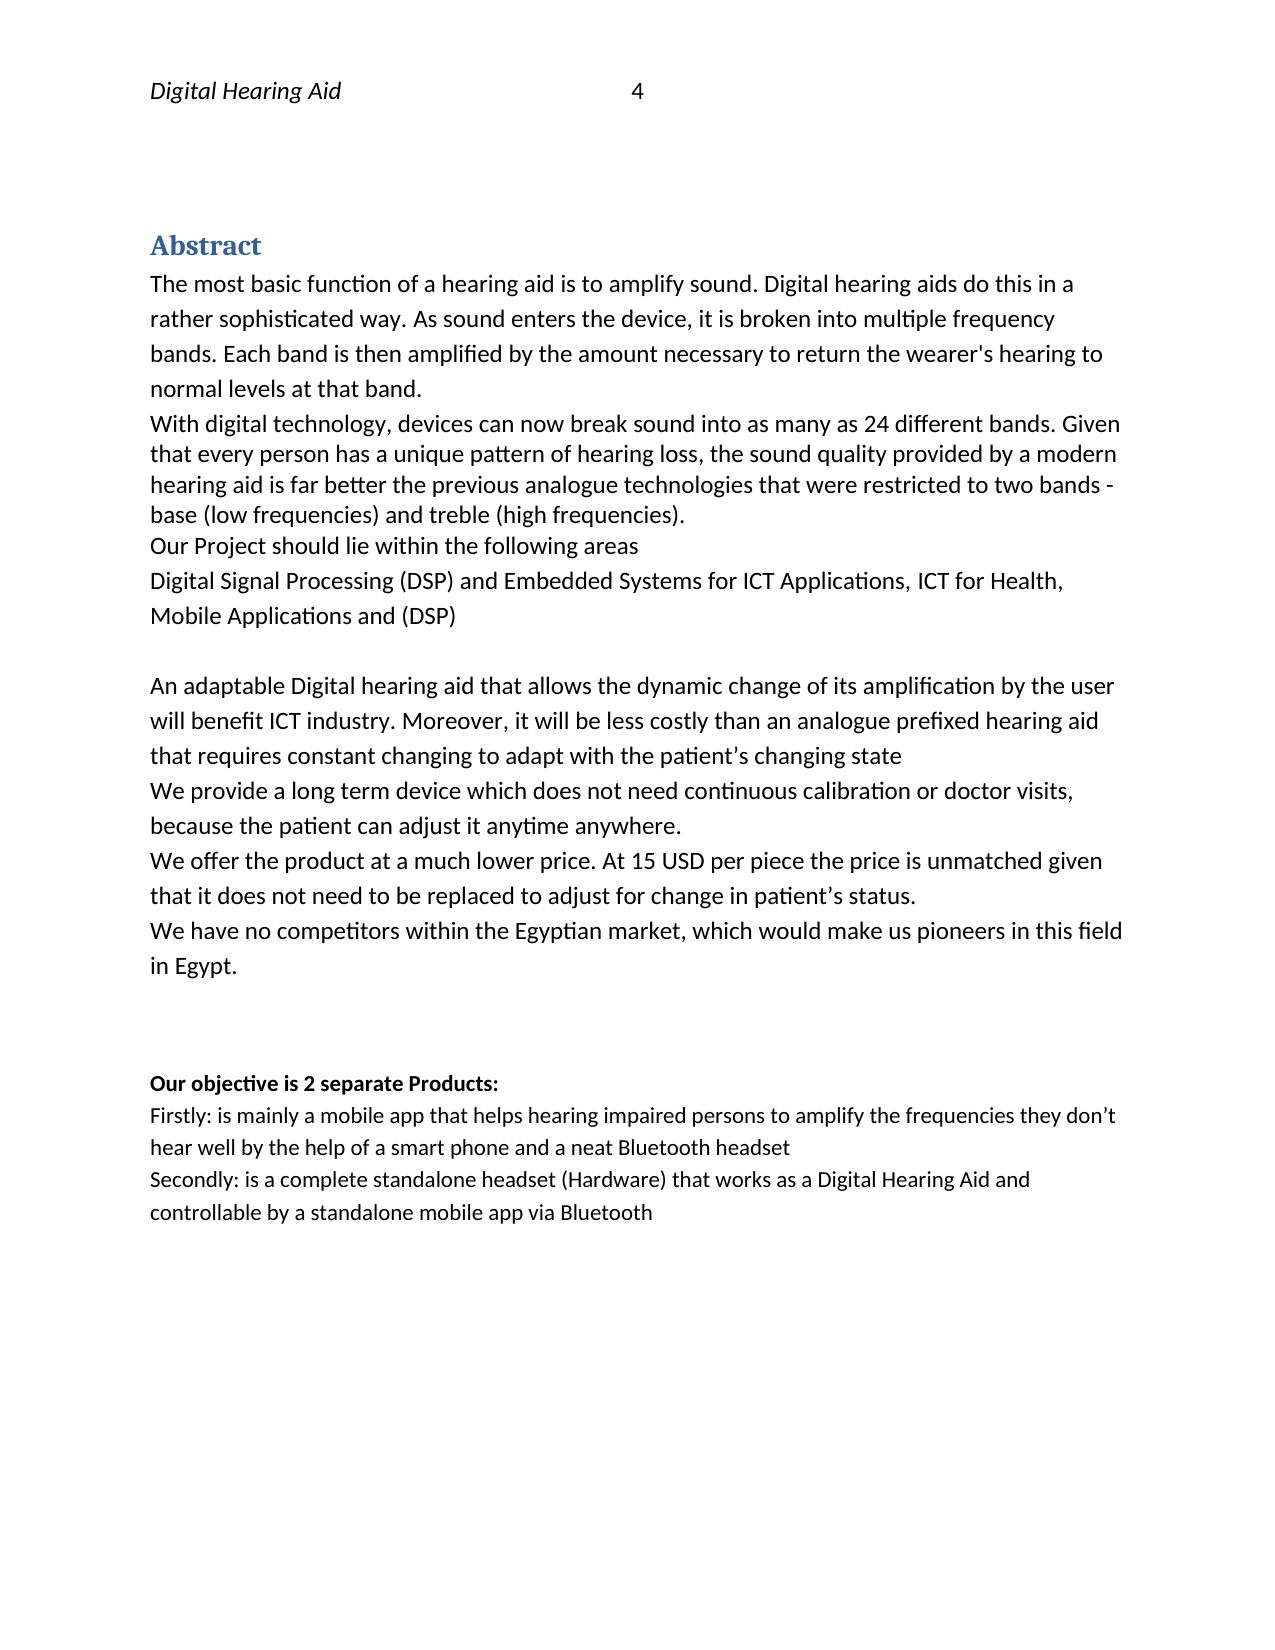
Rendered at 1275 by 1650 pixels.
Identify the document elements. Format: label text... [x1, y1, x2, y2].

text We offer the product at a much lower price. At 15 USD per piece the price is unmatched given that it does not need to be replaced to adjust for change in patient’s status. [150, 845, 1125, 910]
text An adaptable Digital hearing aid that allows the dynamic change of its amplification by the user will benefit ICT industry. Moreover, it will be less costly than an analogue prefixed hearing aid that requires constant changing to adapt with the patient’s changing state [150, 670, 1125, 770]
text The most basic function of a hearing aid is to amplify sound. Digital hearing aids do this in a rather sophisticated way. As sound enters the device, it is broken into multiple frequency bands. Each band is then amplified by the amount necessary to return the wearer's hearing to normal levels at that band. [150, 268, 1125, 403]
text With digital technology, devices can now break sound into as many as 24 different bands. Given that every person has a unique pattern of hearing loss, the sound quality provided by a modern hearing aid is far better the previous analogue technologies that were restricted to two bands - base (low frequencies) and treble (high frequencies). [150, 408, 1125, 530]
text Our objective is 2 separate Products: [150, 1069, 1125, 1097]
text Firstly: is mainly a mobile app that helps hearing impaired persons to amplify the frequencies they don’t hear well by the help of a smart phone and a neat Bluetooth headset [150, 1101, 1125, 1161]
text Digital Signal Processing (DSP) and Embedded Systems for ICT Applications, ICT for Health, Mobile Applications and (DSP) [150, 565, 1125, 630]
text Secondly: is a complete standalone headset (Hardware) that works as a Digital Hearing Aid and controllable by a standalone mobile app via Bluetooth [150, 1165, 1125, 1226]
text Our Project should lie within the following areas [150, 530, 1125, 560]
subtitle Abstract [150, 229, 1125, 263]
text We provide a long term device which does not need continuous calibration or doctor visits, because the patient can adjust it anytime anywhere. [150, 775, 1125, 840]
text We have no competitors within the Egyptian market, which would make us pioneers in this field in Egypt. [150, 915, 1125, 980]
